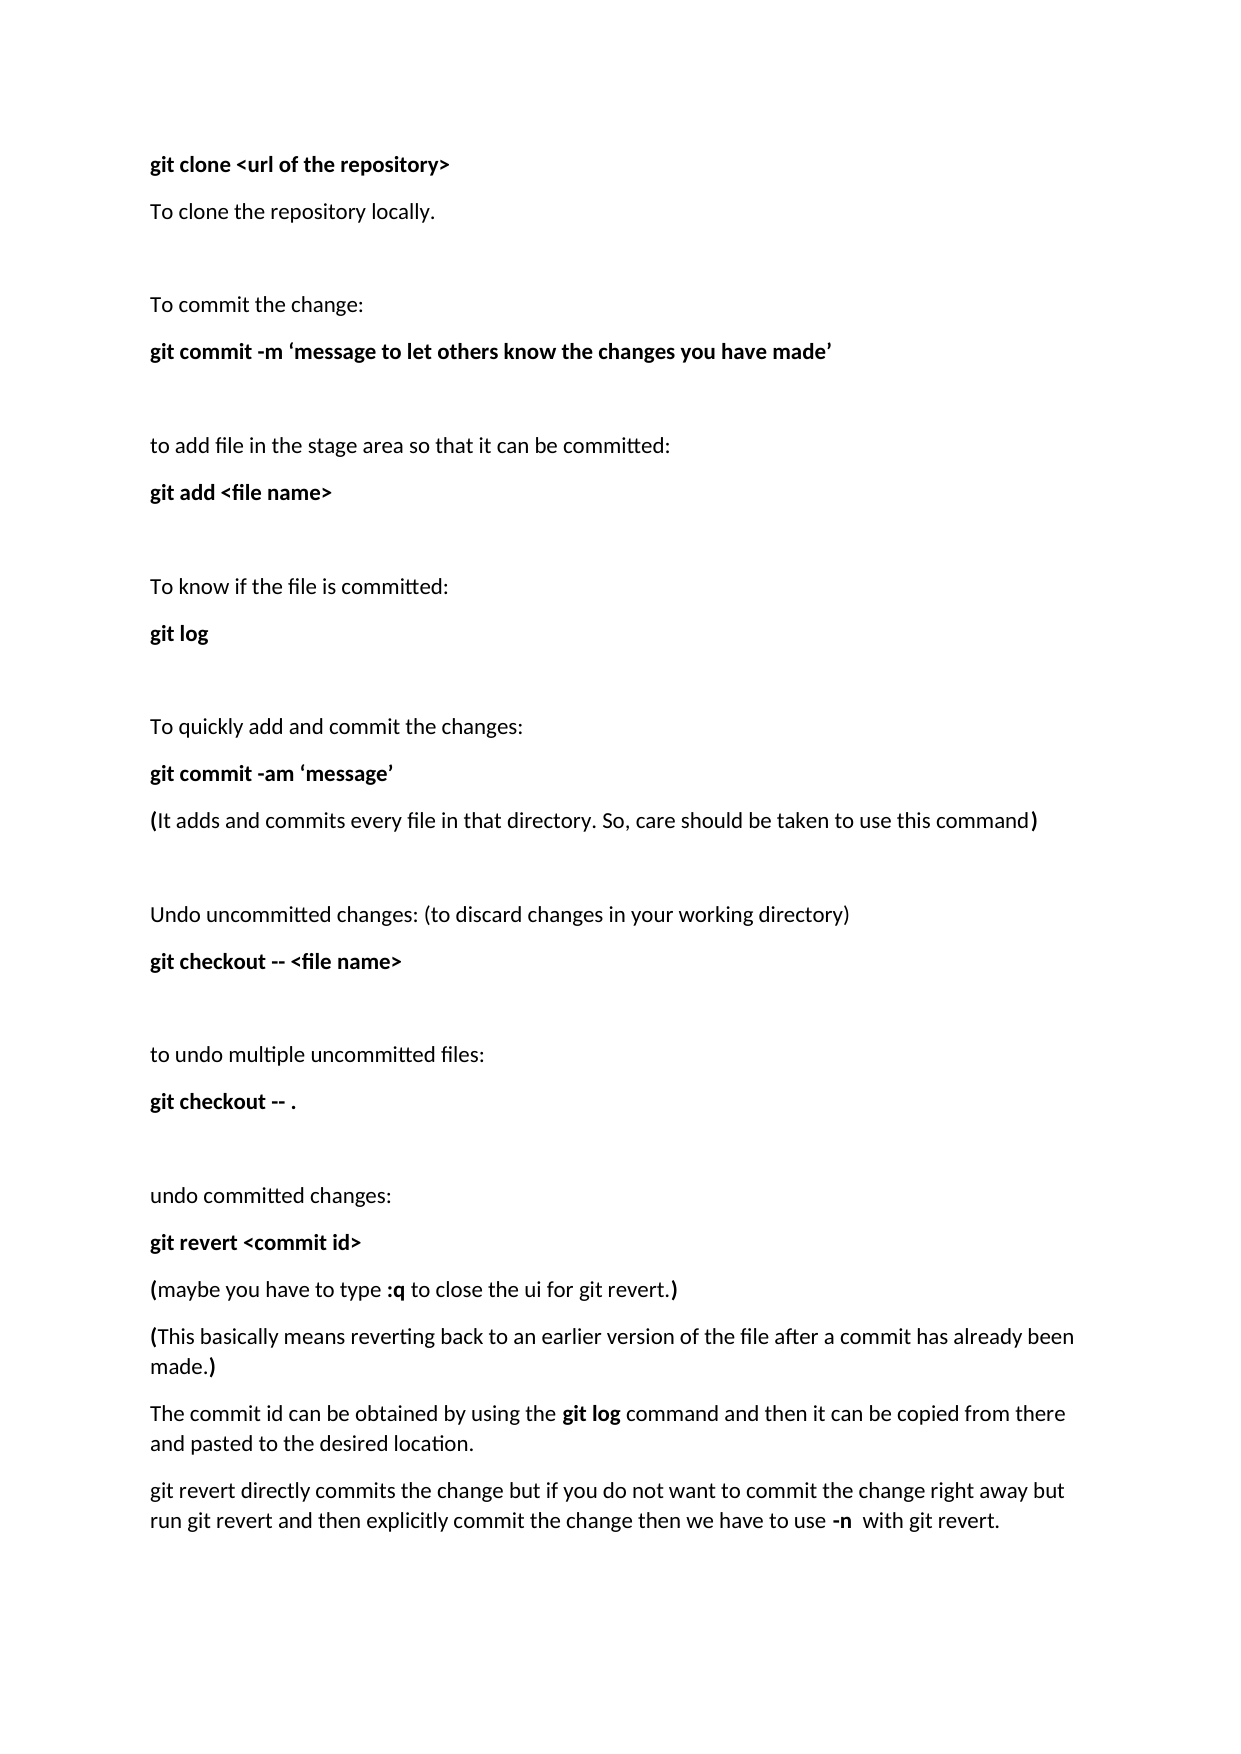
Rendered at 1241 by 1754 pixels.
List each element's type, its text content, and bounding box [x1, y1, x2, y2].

text To commit the change: [150, 291, 1090, 319]
text git log [150, 619, 1090, 647]
text git commit -am ‘message’ [150, 759, 1090, 787]
text git commit -m ‘message to let others know the changes you have made’ [150, 337, 1090, 366]
text git clone <url of the repository> [150, 150, 1090, 178]
text The commit id can be obtained by using the git log command and then it can be copied from there and pasted to the desired location. [150, 1399, 1090, 1457]
text git add <file name> [150, 478, 1090, 506]
text (It adds and commits every file in that directory. So, care should be taken to use this command) [150, 806, 1090, 834]
text git checkout -- . [150, 1087, 1090, 1116]
text git revert directly commits the change but if you do not want to commit the change right away but run git revert and then explicitly commit the change then we have to use -n with git revert. [150, 1476, 1090, 1534]
text To know if the file is committed: [150, 572, 1090, 600]
text (This basically means reverting back to an earlier version of the file after a commit has already been made.) [150, 1322, 1090, 1380]
text To clone the repository locally. [150, 197, 1090, 225]
text undo committed changes: [150, 1181, 1090, 1209]
text git checkout -- <file name> [150, 947, 1090, 975]
text To quickly add and commit the changes: [150, 712, 1090, 741]
text to add file in the stage area so that it can be committed: [150, 431, 1090, 459]
text (maybe you have to type :q to close the ui for git revert.) [150, 1275, 1090, 1303]
text git revert <commit id> [150, 1228, 1090, 1256]
text to undo multiple uncommitted files: [150, 1041, 1090, 1069]
text Undo uncommitted changes: (to discard changes in your working directory) [150, 900, 1090, 928]
